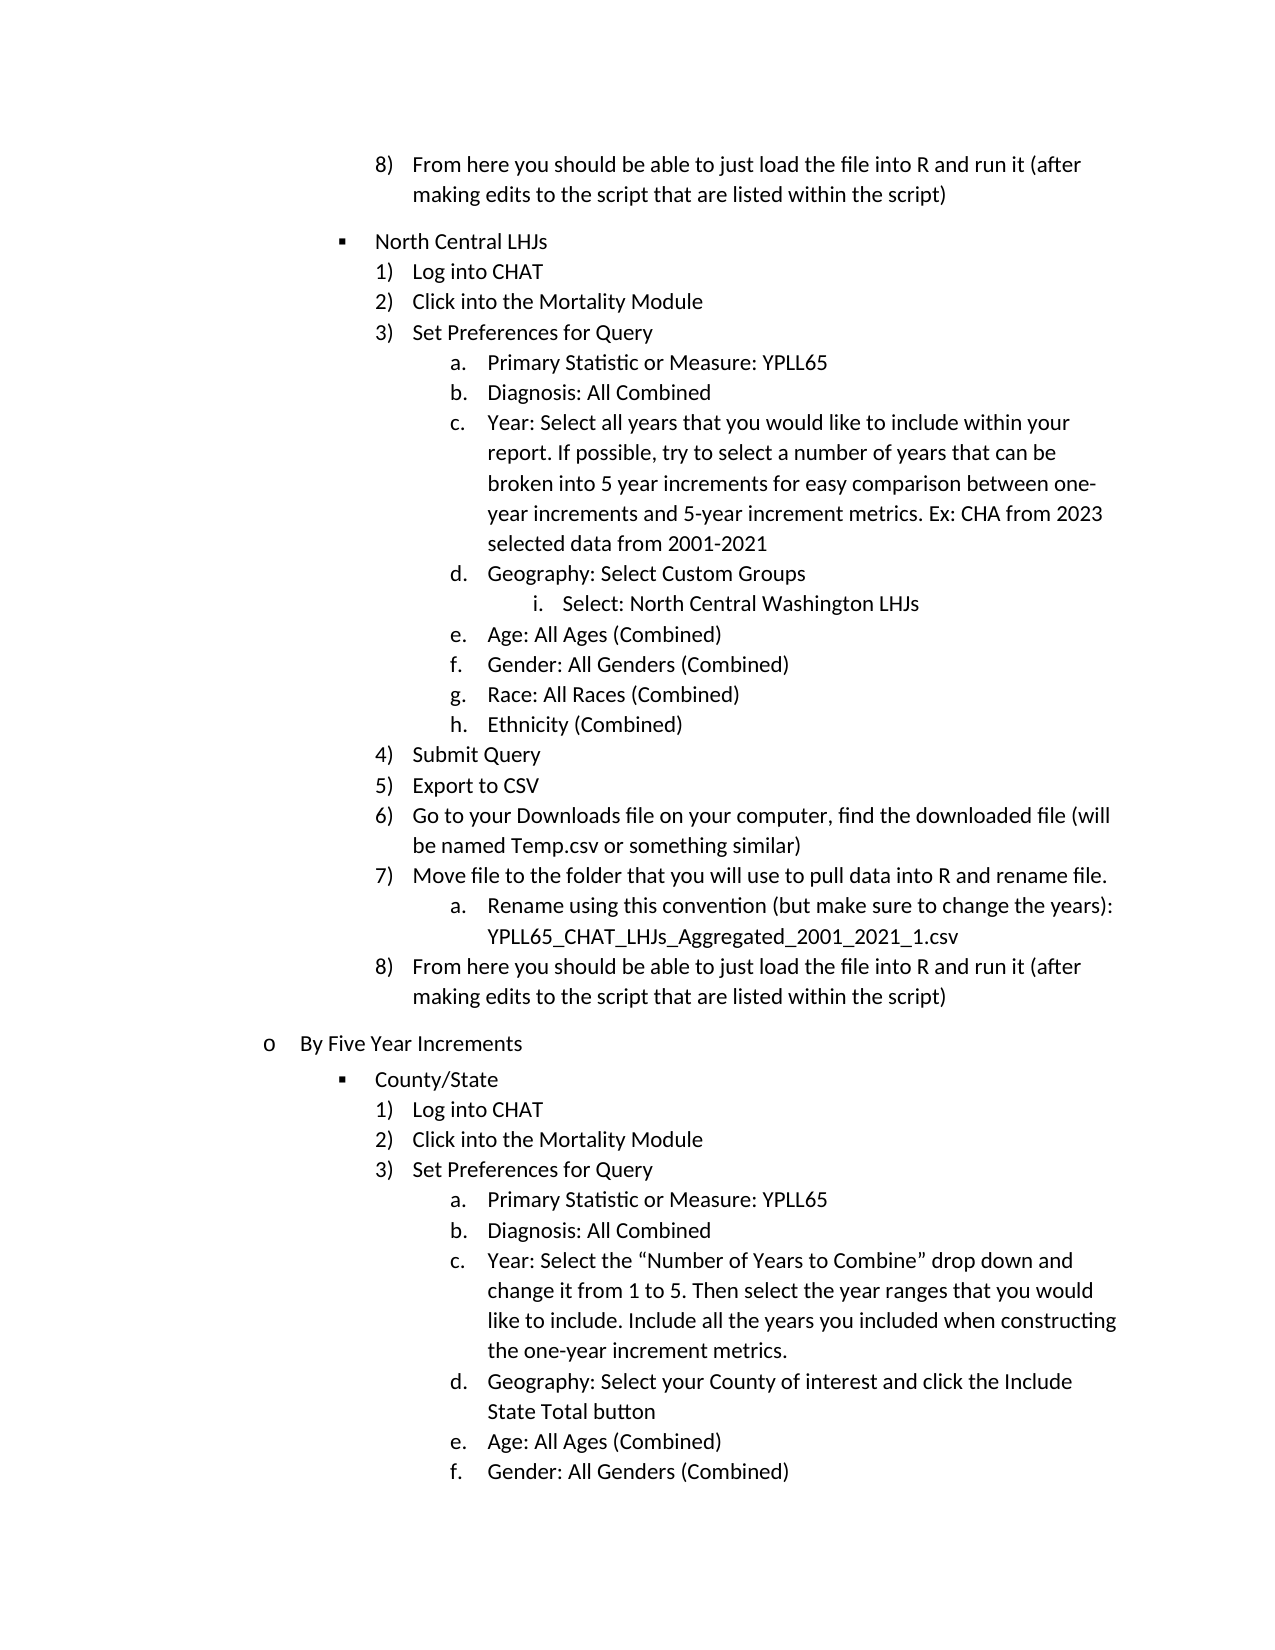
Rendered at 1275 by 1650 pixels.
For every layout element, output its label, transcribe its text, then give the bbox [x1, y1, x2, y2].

list Move file to the folder that you will use to pull data into R and rename file. [375, 861, 1125, 889]
subtitle North Central LHJs [337, 227, 1125, 255]
list Go to your Downloads file on your computer, find the downloaded file (will be named Temp.csv or something similar) [375, 801, 1125, 859]
list From here you should be able to just load the file into R and run it (after making edits to the script that are listed within the script) [375, 150, 1125, 208]
list Diagnosis: All Combined [450, 378, 1125, 406]
list Log into CHAT [375, 1095, 1125, 1123]
list From here you should be able to just load the file into R and run it (after making edits to the script that are listed within the script) [375, 952, 1125, 1010]
list Log into CHAT [375, 257, 1125, 285]
list Set Preferences for Query [375, 318, 1125, 346]
list Age: All Ages (Combined) [450, 620, 1125, 648]
list Year: Select all years that you would like to include within your report. If possible, try to select a number of years that can be broken into 5 year increments for easy comparison between one-year increments and 5-year increment metrics. Ex: CHA from 2023 selected data from 2001-2021 [450, 408, 1125, 557]
list Select: North Central Washington LHJs [544, 589, 1125, 618]
list Geography: Select Custom Groups [450, 559, 1125, 587]
list Click into the Mortality Module [375, 1125, 1125, 1153]
list Submit Query [375, 741, 1125, 769]
subtitle County/State [337, 1065, 1125, 1093]
list Gender: All Genders (Combined) [450, 650, 1125, 678]
list Diagnosis: All Combined [450, 1216, 1125, 1244]
list Ethnicity (Combined) [450, 710, 1125, 738]
list Rename using this convention (but make sure to change the years): YPLL65_CHAT_LHJs_Aggregated_2001_2021_1.csv [450, 892, 1125, 950]
list Primary Statistic or Measure: YPLL65 [450, 1186, 1125, 1214]
list Click into the Mortality Module [375, 287, 1125, 316]
list Export to CSV [375, 771, 1125, 799]
list Year: Select the “Number of Years to Combine” drop down and change it from 1 to 5. Then select the year ranges that you would like to include. Include all the years you included when constructing the one-year increment metrics. [450, 1246, 1125, 1365]
list Geography: Select your County of interest and click the Include State Total button [450, 1367, 1125, 1425]
list Gender: All Genders (Combined) [450, 1457, 1125, 1486]
list Age: All Ages (Combined) [450, 1427, 1125, 1455]
list Race: All Races (Combined) [450, 680, 1125, 708]
list Primary Statistic or Measure: YPLL65 [450, 348, 1125, 376]
list Set Preferences for Query [375, 1155, 1125, 1183]
subtitle By Five Year Increments [262, 1029, 1125, 1058]
